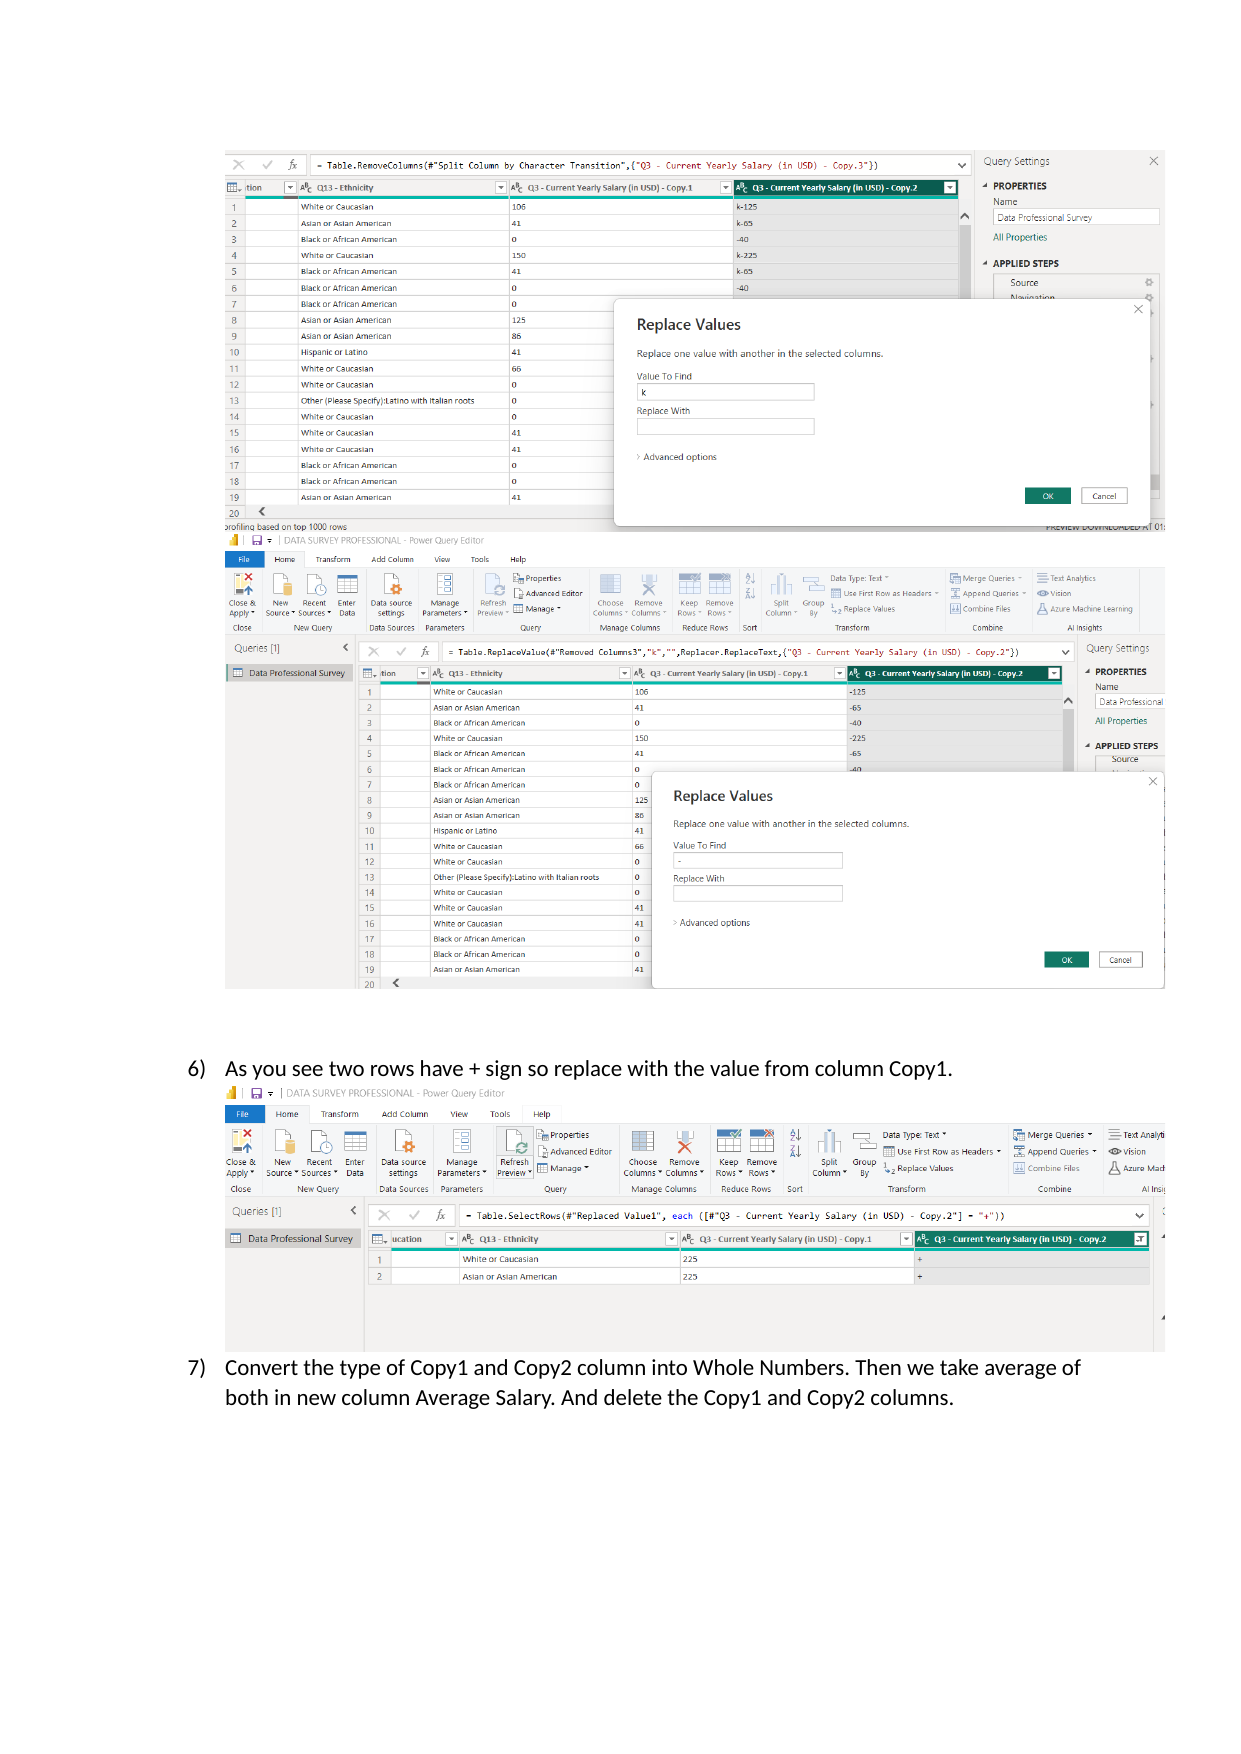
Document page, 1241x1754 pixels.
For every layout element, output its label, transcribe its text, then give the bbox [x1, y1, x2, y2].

picture [225, 533, 1166, 989]
picture [225, 1084, 1166, 1352]
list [187, 1353, 1090, 1412]
picture [225, 150, 1166, 532]
